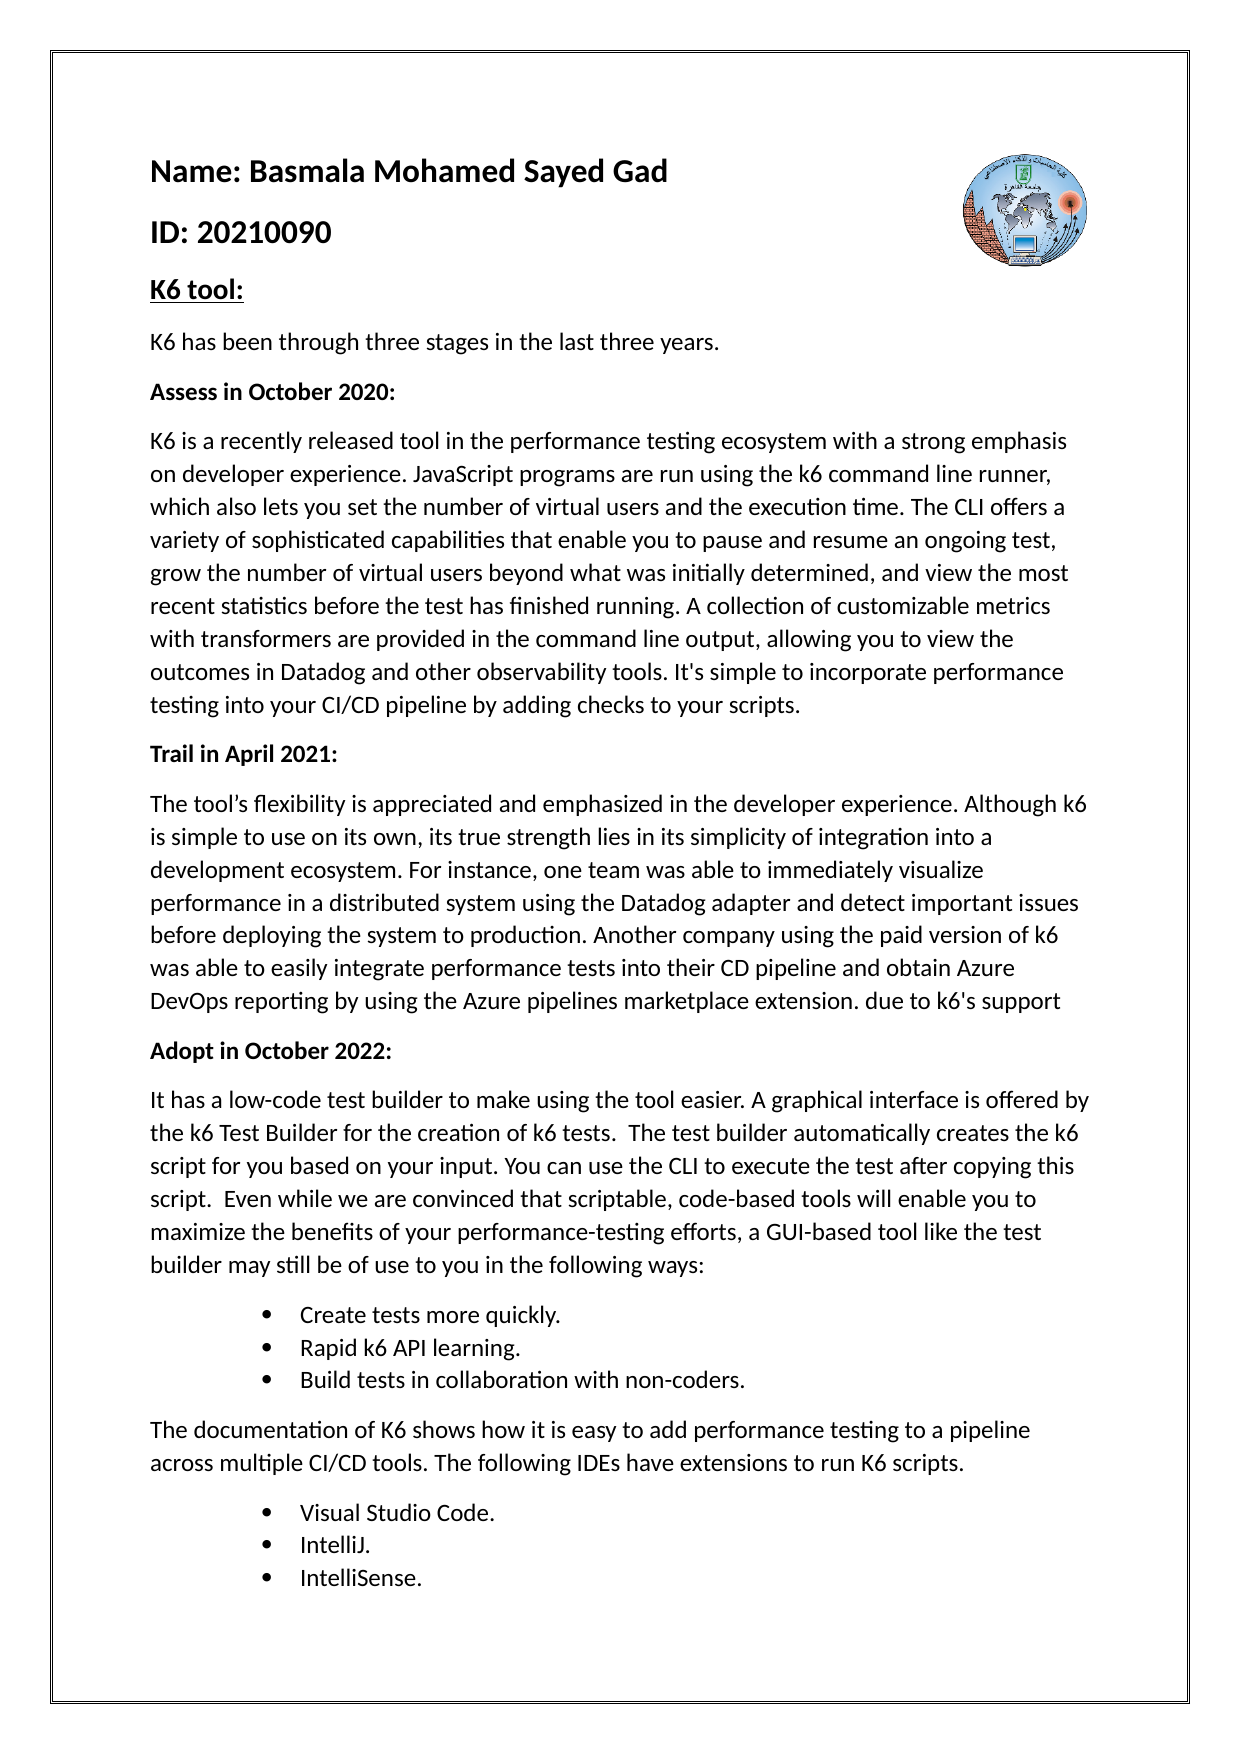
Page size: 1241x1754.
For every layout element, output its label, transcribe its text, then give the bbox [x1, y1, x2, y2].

list Build tests in collaboration with non-coders. [262, 1365, 1090, 1395]
text K6 has been through three stages in the last three years. [150, 326, 1090, 357]
text It has a low-code test builder to make using the tool easier. A graphical interface is offered by the k6 Test Builder for the creation of k6 tests. The test builder automatically creates the k6 script for you based on your input. You can use the CLI to execute the test after copying this script. Even while we are convinced that scriptable, code-based tools will enable you to maximize the benefits of your performance-testing efforts, a GUI-based tool like the test builder may still be of use to you in the following ways: [150, 1085, 1090, 1280]
text The tool’s flexibility is appreciated and emphasized in the developer experience. Although k6 is simple to use on its own, its true strength lies in its simplicity of integration into a development ecosystem. For instance, one team was able to immediately visualize performance in a distributed system using the Datadog adapter and detect important issues before deploying the system to production. Another company using the paid version of k6 was able to easily integrate performance tests into their CD pipeline and obtain Azure DevOps reporting by using the Azure pipelines marketplace extension. due to k6's support [150, 788, 1090, 1016]
text Trail in April 2021: [150, 738, 1090, 769]
text Name: Basmala Mohamed Sayed Gad [150, 150, 958, 191]
text K6 is a recently released tool in the performance testing ecosystem with a strong emphasis on developer experience. JavaScript programs are run using the k6 command line runner, which also lets you set the number of virtual users and the execution time. The CLI offers a variety of sophisticated capabilities that enable you to pause and resume an ongoing test, grow the number of virtual users beyond what was initially determined, and view the most recent statistics before the test has finished running. A collection of customizable metrics with transformers are provided in the command line output, allowing you to view the outcomes in Datadog and other observability tools. It's simple to incorporate performance testing into your CI/CD pipeline by adding checks to your scripts. [150, 426, 1090, 719]
text K6 tool: [150, 271, 1090, 307]
picture [958, 150, 1091, 271]
list Visual Studio Code. [262, 1497, 1090, 1527]
text The documentation of K6 shows how it is easy to add performance testing to a pipeline across multiple CI/CD tools. The following IDEs have extensions to run K6 scripts. [150, 1414, 1090, 1478]
text Assess in October 2020: [150, 376, 1090, 406]
list IntelliSense. [262, 1563, 1090, 1593]
text Adopt in October 2022: [150, 1035, 1090, 1066]
list Rapid k6 API learning. [262, 1332, 1090, 1362]
list Create tests more quickly. [262, 1299, 1090, 1329]
text ID: 20210090 [150, 211, 958, 251]
list IntelliJ. [262, 1530, 1090, 1560]
